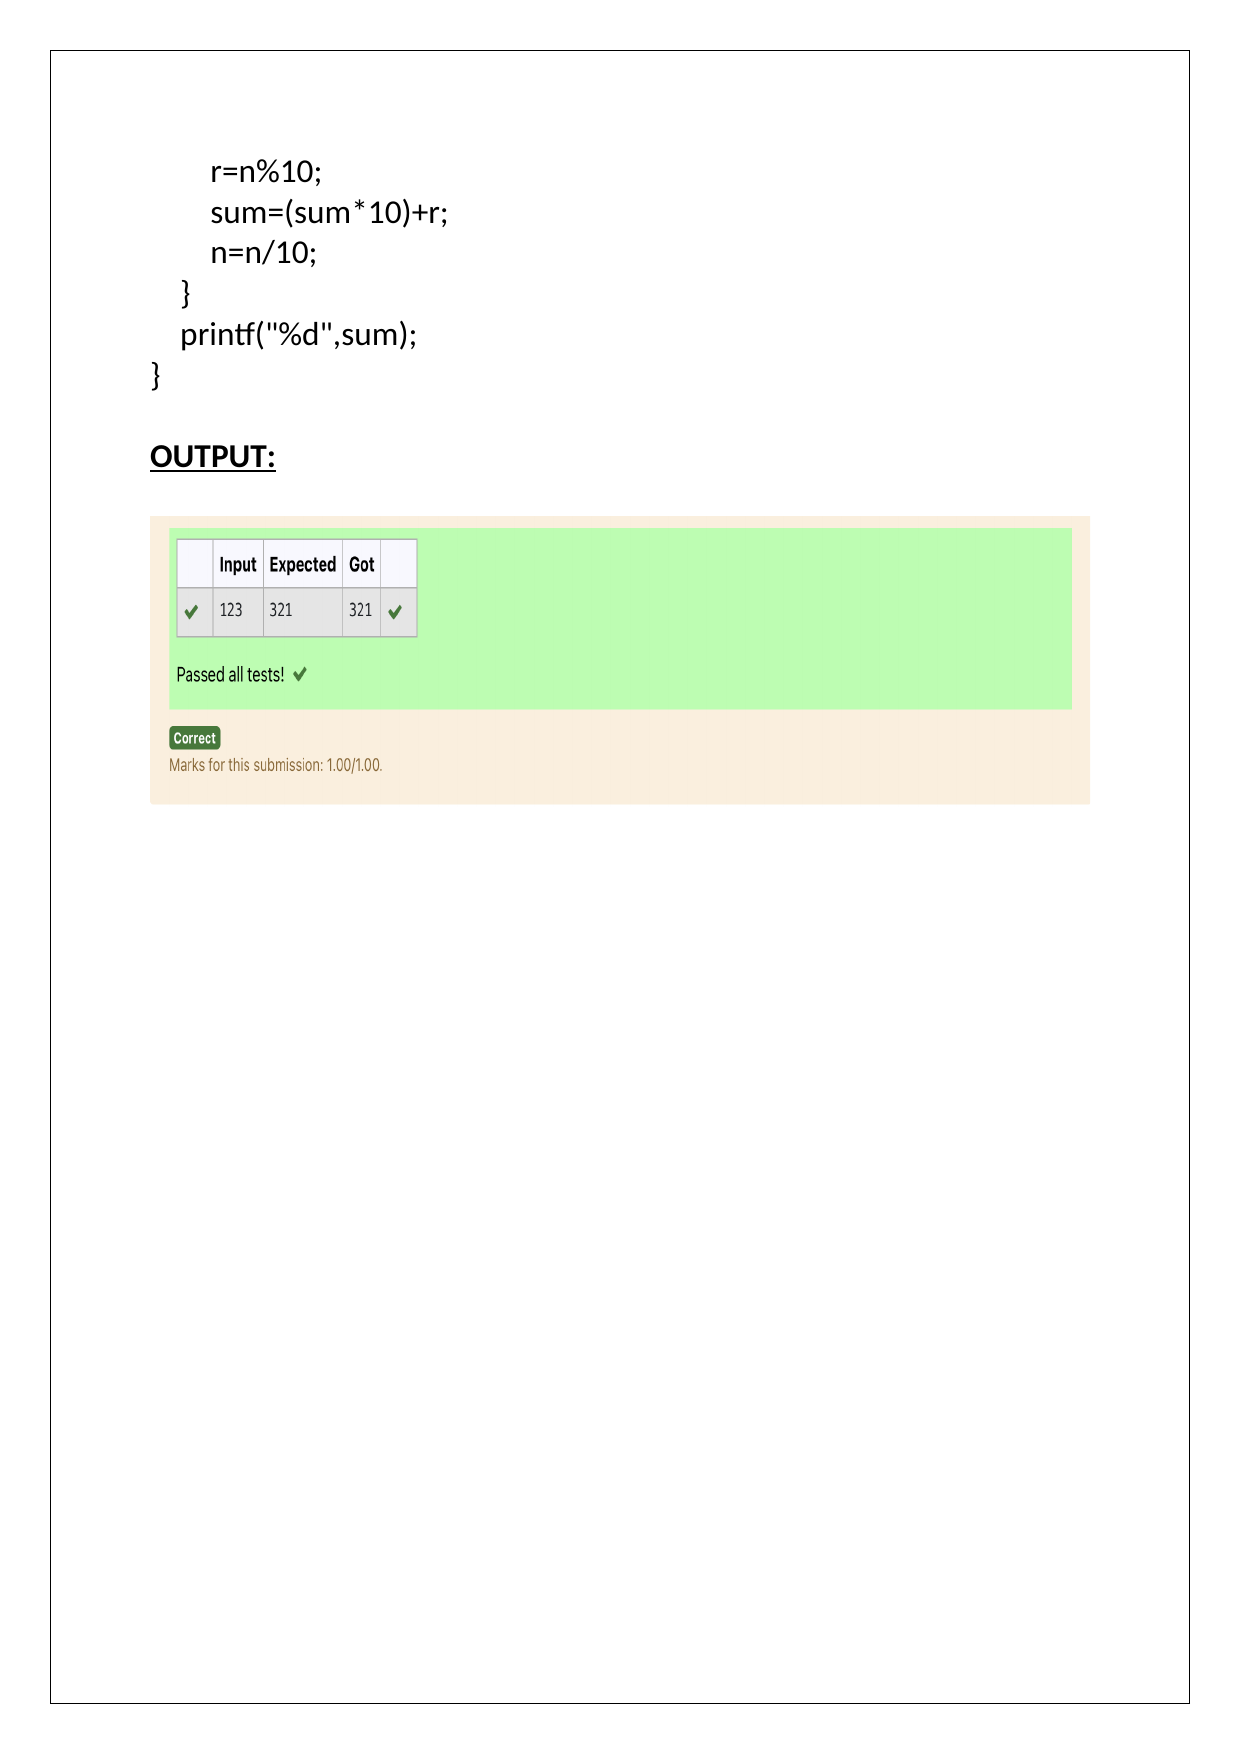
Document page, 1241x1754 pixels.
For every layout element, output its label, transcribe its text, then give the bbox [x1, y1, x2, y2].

text r=n%10; [150, 150, 1090, 191]
text n=n/10; [150, 231, 1090, 272]
text } [150, 354, 1090, 394]
text OUTPUT: [150, 435, 1090, 476]
text } [150, 272, 1090, 313]
picture [150, 516, 1091, 807]
text printf("%d",sum); [150, 313, 1090, 354]
text sum=(sum*10)+r; [150, 191, 1090, 231]
